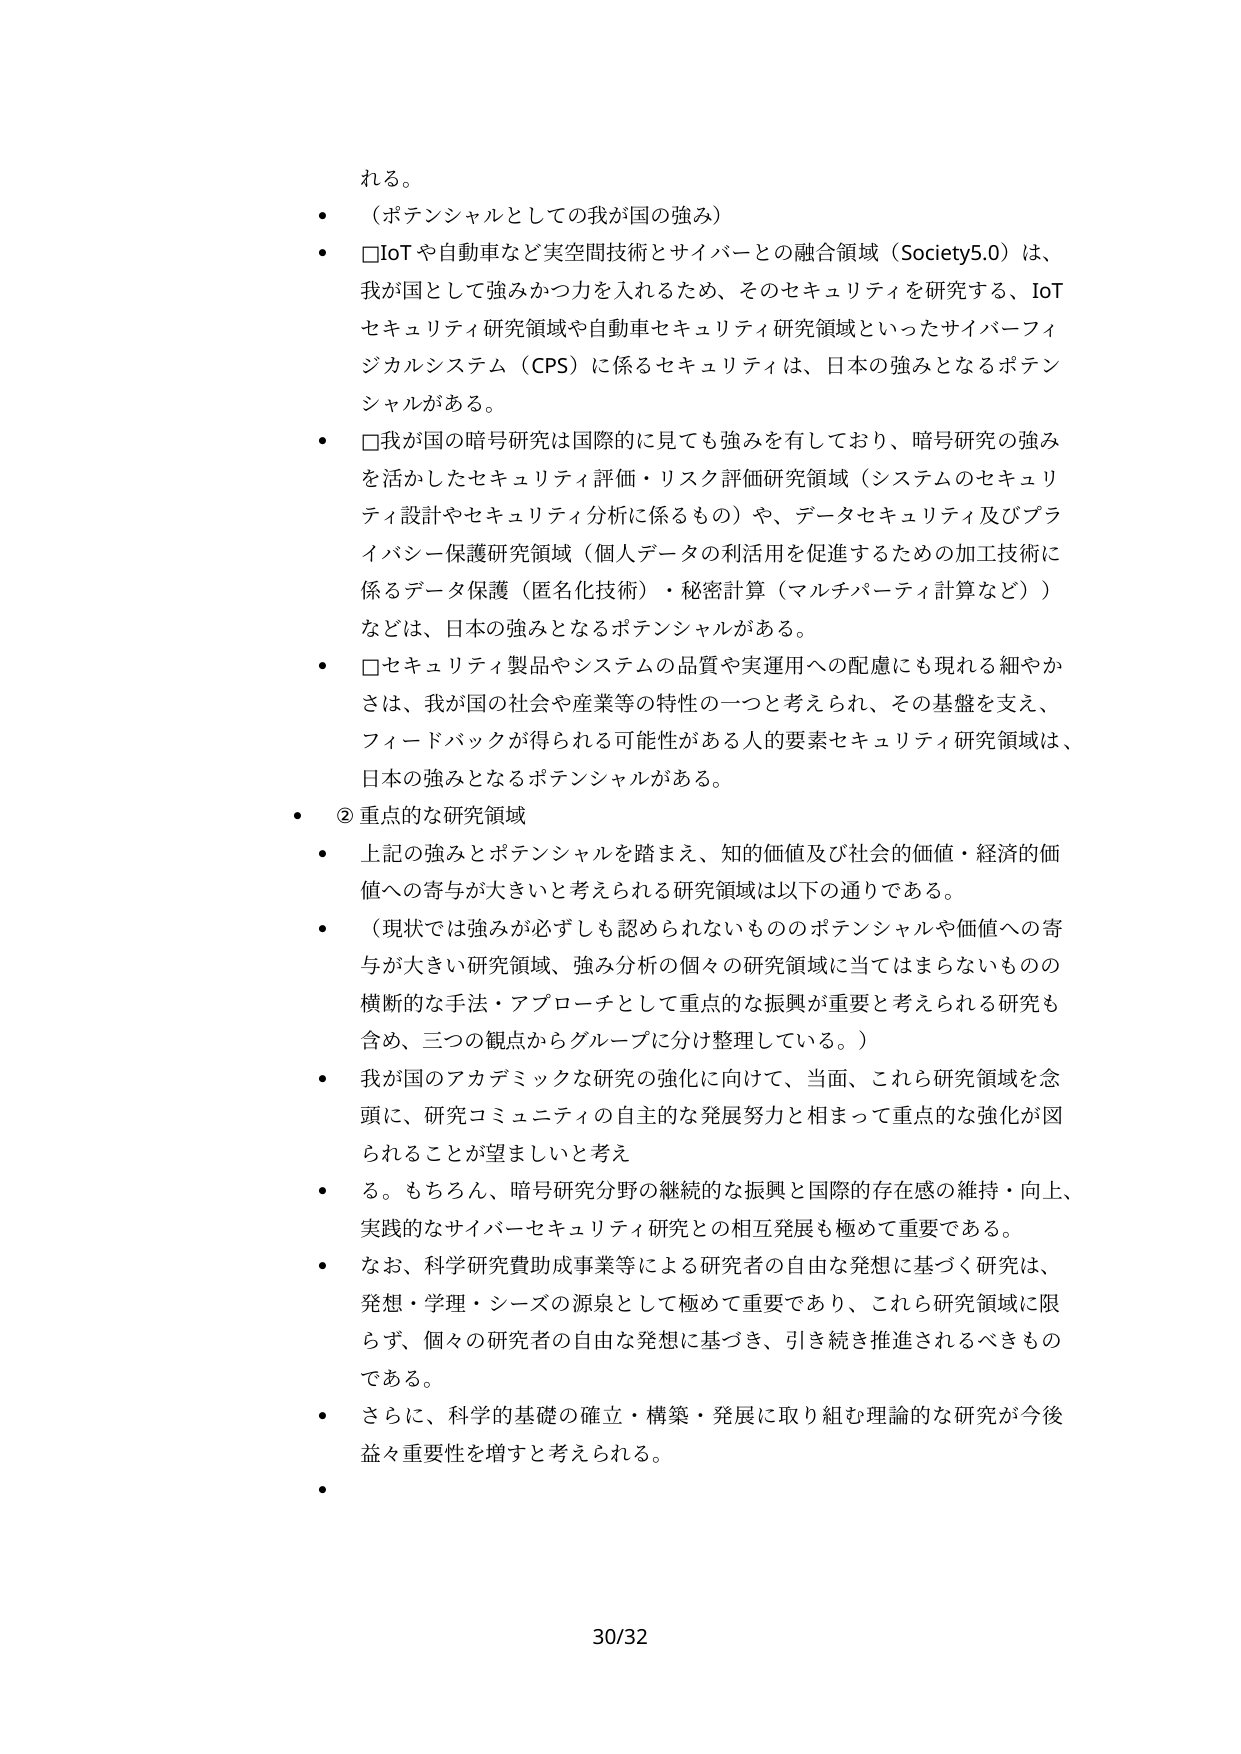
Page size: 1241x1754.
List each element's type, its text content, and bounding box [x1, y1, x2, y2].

list □IoTや自動車など実空間技術とサイバーとの融合領域（Society5.0）は、我が国として強みかつ力を入れるため、そのセキュリティを研究する、IoTセキュリティ研究領域や自動車セキュリティ研究領域といったサイバーフィジカルシステム（CPS）に係るセキュリティは、日本の強みとなるポテンシャルがある。 [319, 233, 1063, 421]
list □セキュリティ製品やシステムの品質や実運用への配慮にも現れる細やかさは、我が国の社会や産業等の特性の一つと考えられ、その基盤を支え、フィードバックが得られる可能性がある人的要素セキュリティ研究領域は、日本の強みとなるポテンシャルがある。 [319, 646, 1063, 796]
list さらに、科学的基礎の確立・構築・発展に取り組む理論的な研究が今後益々重要性を増すと考えられる。 [319, 1396, 1063, 1471]
list （ポテンシャルとしての我が国の強み） [319, 196, 1063, 233]
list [319, 158, 1063, 196]
list ② 重点的な研究領域 [294, 796, 1063, 833]
list 我が国のアカデミックな研究の強化に向けて、当面、これら研究領域を念頭に、研究コミュニティの自主的な発展努力と相まって重点的な強化が図られることが望ましいと考え [319, 1058, 1063, 1171]
list □我が国の暗号研究は国際的に見ても強みを有しており、暗号研究の強みを活かしたセキュリティ評価・リスク評価研究領域（システムのセキュリティ設計やセキュリティ分析に係るもの）や、データセキュリティ及びプライバシー保護研究領域（個人データの利活用を促進するための加工技術に係るデータ保護（匿名化技術）・秘密計算（マルチパーティ計算など））などは、日本の強みとなるポテンシャルがある。 [319, 421, 1063, 646]
list なお、科学研究費助成事業等による研究者の自由な発想に基づく研究は、発想・学理・シーズの源泉として極めて重要であり、これら研究領域に限らず、個々の研究者の自由な発想に基づき、引き続き推進されるべきものである。 [319, 1246, 1063, 1396]
list 上記の強みとポテンシャルを踏まえ、知的価値及び社会的価値・経済的価値への寄与が大きいと考えられる研究領域は以下の通りである。 [319, 833, 1063, 908]
list （現状では強みが必ずしも認められないもののポテンシャルや価値への寄与が大きい研究領域、強み分析の個々の研究領域に当てはまらないものの横断的な手法・アプローチとして重点的な振興が重要と考えられる研究も含め、三つの観点からグループに分け整理している。） [319, 908, 1063, 1058]
list る。もちろん、暗号研究分野の継続的な振興と国際的存在感の維持・向上、実践的なサイバーセキュリティ研究との相互発展も極めて重要である。 [319, 1171, 1063, 1246]
